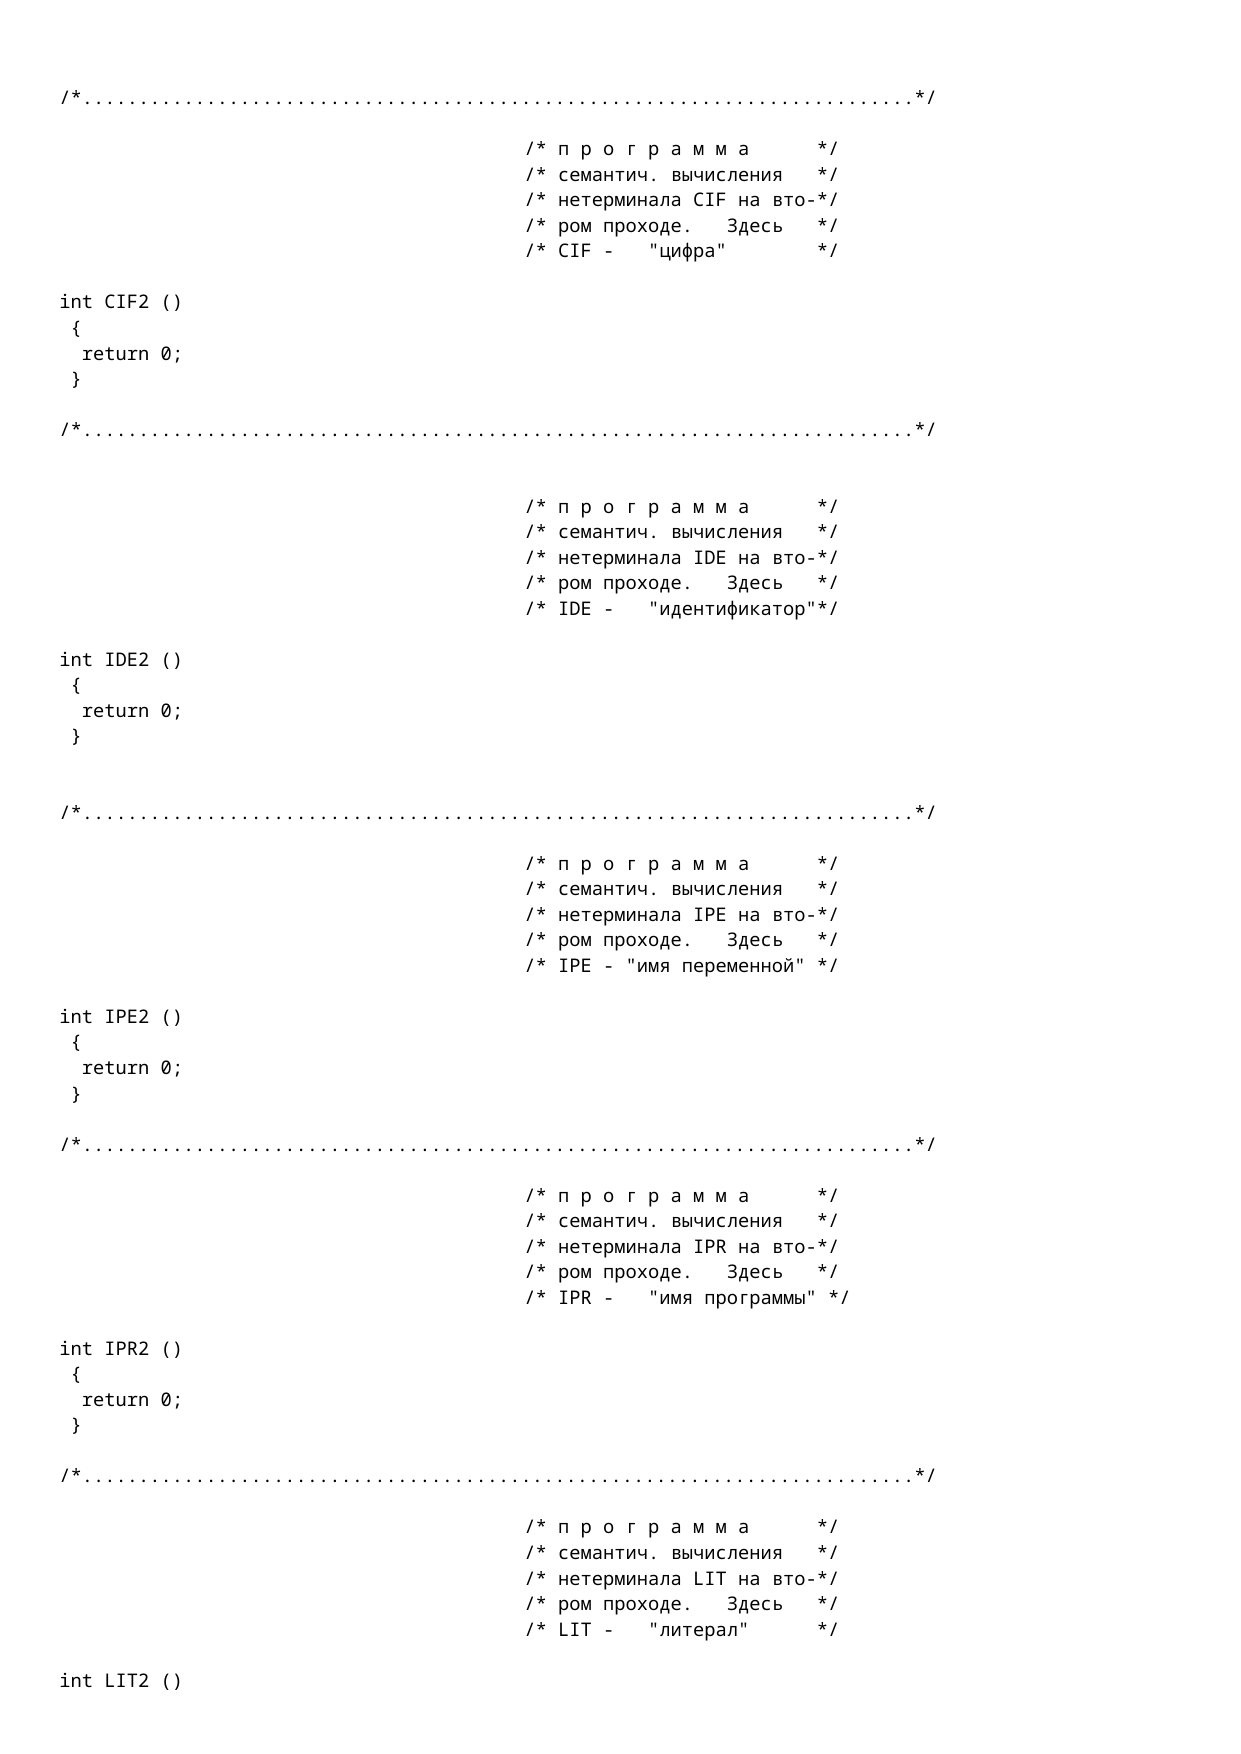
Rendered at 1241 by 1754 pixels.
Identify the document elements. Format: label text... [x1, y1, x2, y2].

text { [59, 1029, 1181, 1054]
text /* нетерминала IPR на вто-*/ [59, 1233, 1181, 1258]
text /* п р о г р а м м а */ [59, 850, 1181, 876]
text /* семантич. вычисления */ [59, 1207, 1181, 1233]
text /* нетерминала IDE на вто-*/ [59, 544, 1181, 569]
text return 0; [59, 340, 1181, 365]
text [59, 1463, 1181, 1488]
text int IPE2 () [59, 1003, 1181, 1029]
text /* п р о г р а м м а */ [59, 136, 1181, 161]
text } [59, 723, 1181, 748]
text int CIF2 () [59, 289, 1181, 314]
text return 0; [59, 1386, 1181, 1412]
text /* ром проходе. Здесь */ [59, 212, 1181, 238]
text /* п р о г р а м м а */ [59, 1514, 1181, 1539]
text /* ром проходе. Здесь */ [59, 927, 1181, 952]
text /*..........................................................................*/ [59, 1131, 1181, 1156]
text /* ром проходе. Здесь */ [59, 1258, 1181, 1284]
text /* семантич. вычисления */ [59, 518, 1181, 544]
text /* LIT - "литерал" */ [59, 1616, 1181, 1641]
text int LIT2 () [59, 1667, 1181, 1692]
text /* семантич. вычисления */ [59, 1539, 1181, 1565]
text /*..........................................................................*/ [59, 799, 1181, 825]
text { [59, 314, 1181, 340]
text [59, 416, 1181, 442]
text /* ром проходе. Здесь */ [59, 1590, 1181, 1616]
text /* ром проходе. Здесь */ [59, 569, 1181, 595]
text } [59, 1080, 1181, 1105]
text { [59, 672, 1181, 697]
text return 0; [59, 1054, 1181, 1080]
text } [59, 1412, 1181, 1437]
text /* нетерминала IPE на вто-*/ [59, 901, 1181, 927]
text /* п р о г р а м м а */ [59, 493, 1181, 518]
text /* нетерминала CIF на вто-*/ [59, 187, 1181, 212]
text { [59, 1361, 1181, 1386]
text return 0; [59, 697, 1181, 723]
text /* IPR - "имя программы" */ [59, 1284, 1181, 1309]
text /* семантич. вычисления */ [59, 876, 1181, 901]
text /* нетерминала LIT на вто-*/ [59, 1565, 1181, 1590]
text int IPR2 () [59, 1335, 1181, 1361]
text /* IPE - "имя переменной" */ [59, 952, 1181, 978]
text } [59, 365, 1181, 391]
text /* CIF - "цифра" */ [59, 238, 1181, 263]
text /* семантич. вычисления */ [59, 161, 1181, 187]
text /* IDE - "идентификатор"*/ [59, 595, 1181, 621]
text /* п р о г р а м м а */ [59, 1182, 1181, 1207]
text int IDE2 () [59, 646, 1181, 672]
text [59, 84, 1181, 110]
